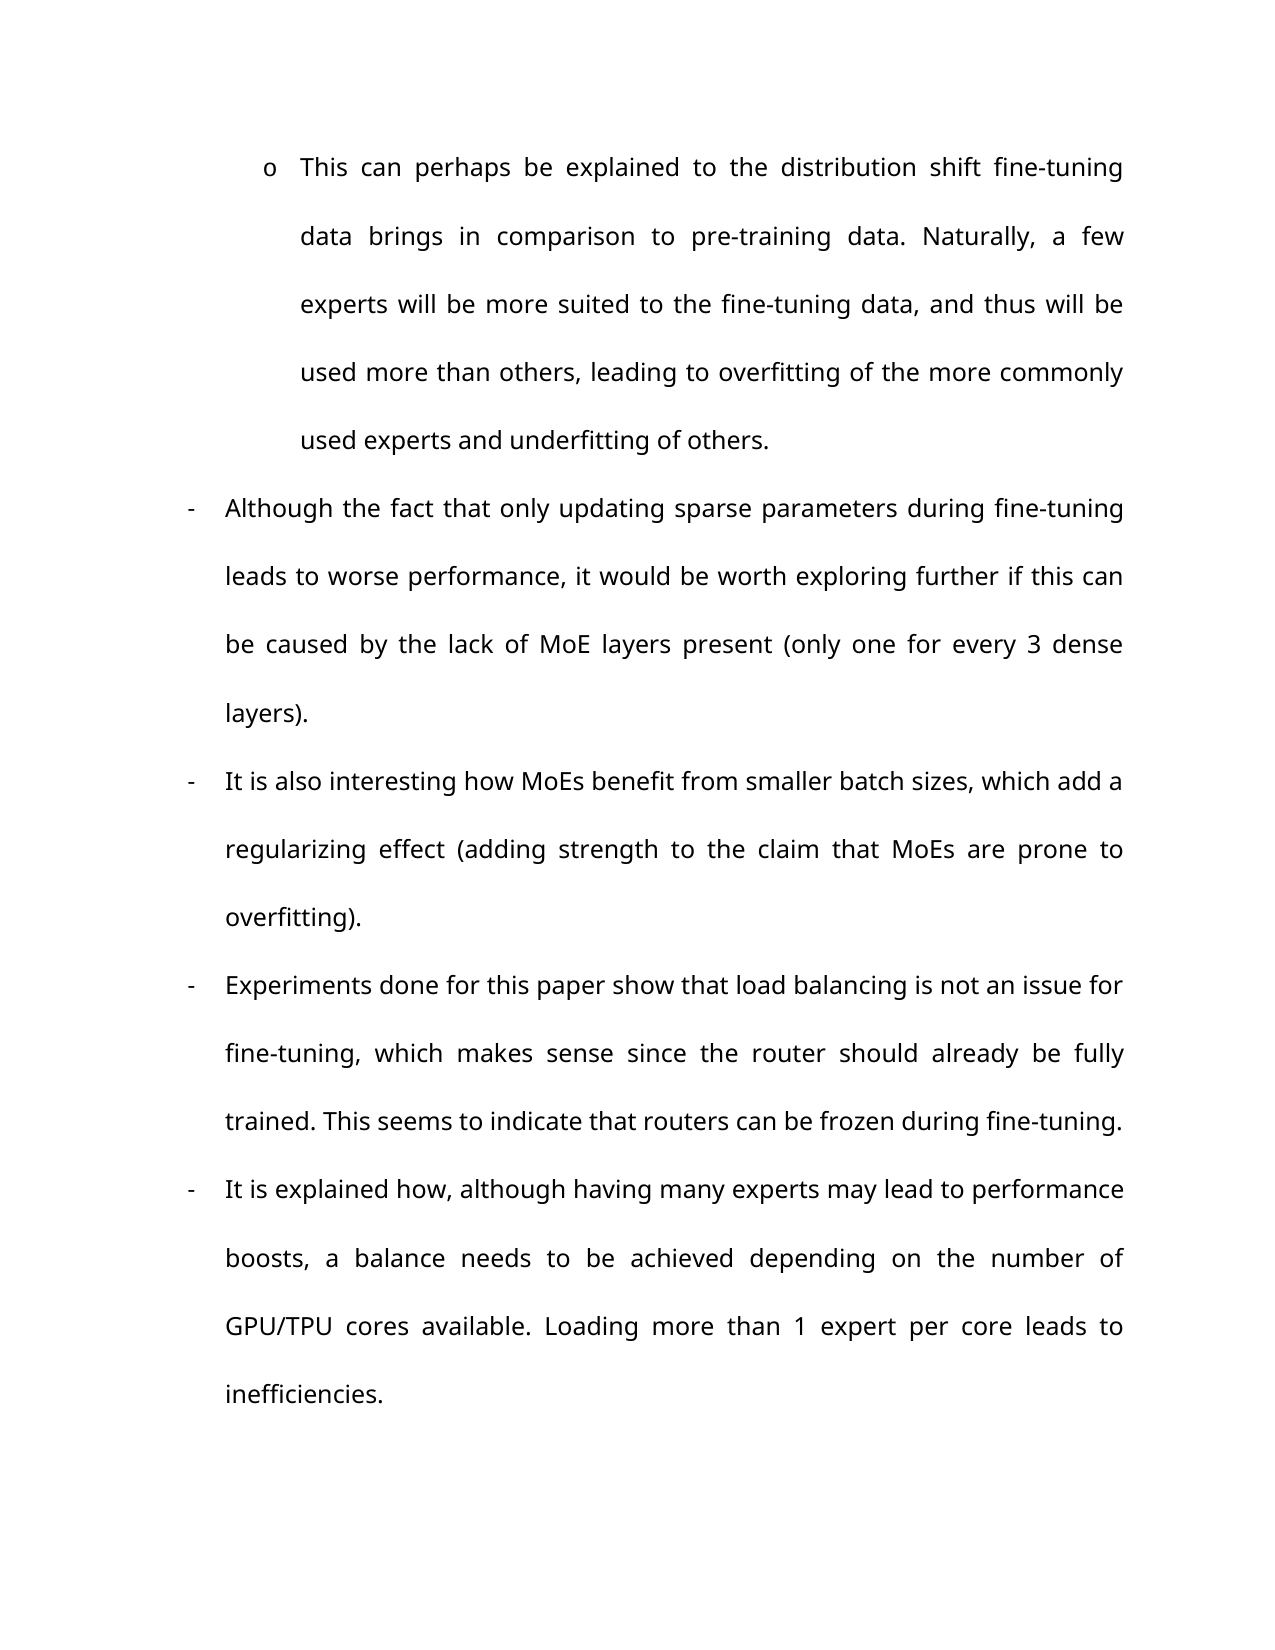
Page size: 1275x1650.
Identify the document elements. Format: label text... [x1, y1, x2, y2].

list It is also interesting how MoEs benefit from smaller batch sizes, which add a regularizing effect (adding strength to the claim that MoEs are prone to overfitting). [187, 763, 1125, 934]
list It is explained how, although having many experts may lead to performance boosts, a balance needs to be achieved depending on the number of GPU/TPU cores available. Loading more than 1 expert per core leads to inefficiencies. [187, 1172, 1125, 1411]
list This can perhaps be explained to the distribution shift fine-tuning data brings in comparison to pre-training data. Naturally, a few experts will be more suited to the fine-tuning data, and thus will be used more than others, leading to overfitting of the more commonly used experts and underfitting of others. [262, 150, 1125, 457]
list Although the fact that only updating sparse parameters during fine-tuning leads to worse performance, it would be worth exploring further if this can be caused by the lack of MoE layers present (only one for every 3 dense layers). [187, 491, 1125, 729]
list Experiments done for this paper show that load balancing is not an issue for fine-tuning, which makes sense since the router should already be fully trained. This seems to indicate that routers can be frozen during fine-tuning. [187, 968, 1125, 1138]
